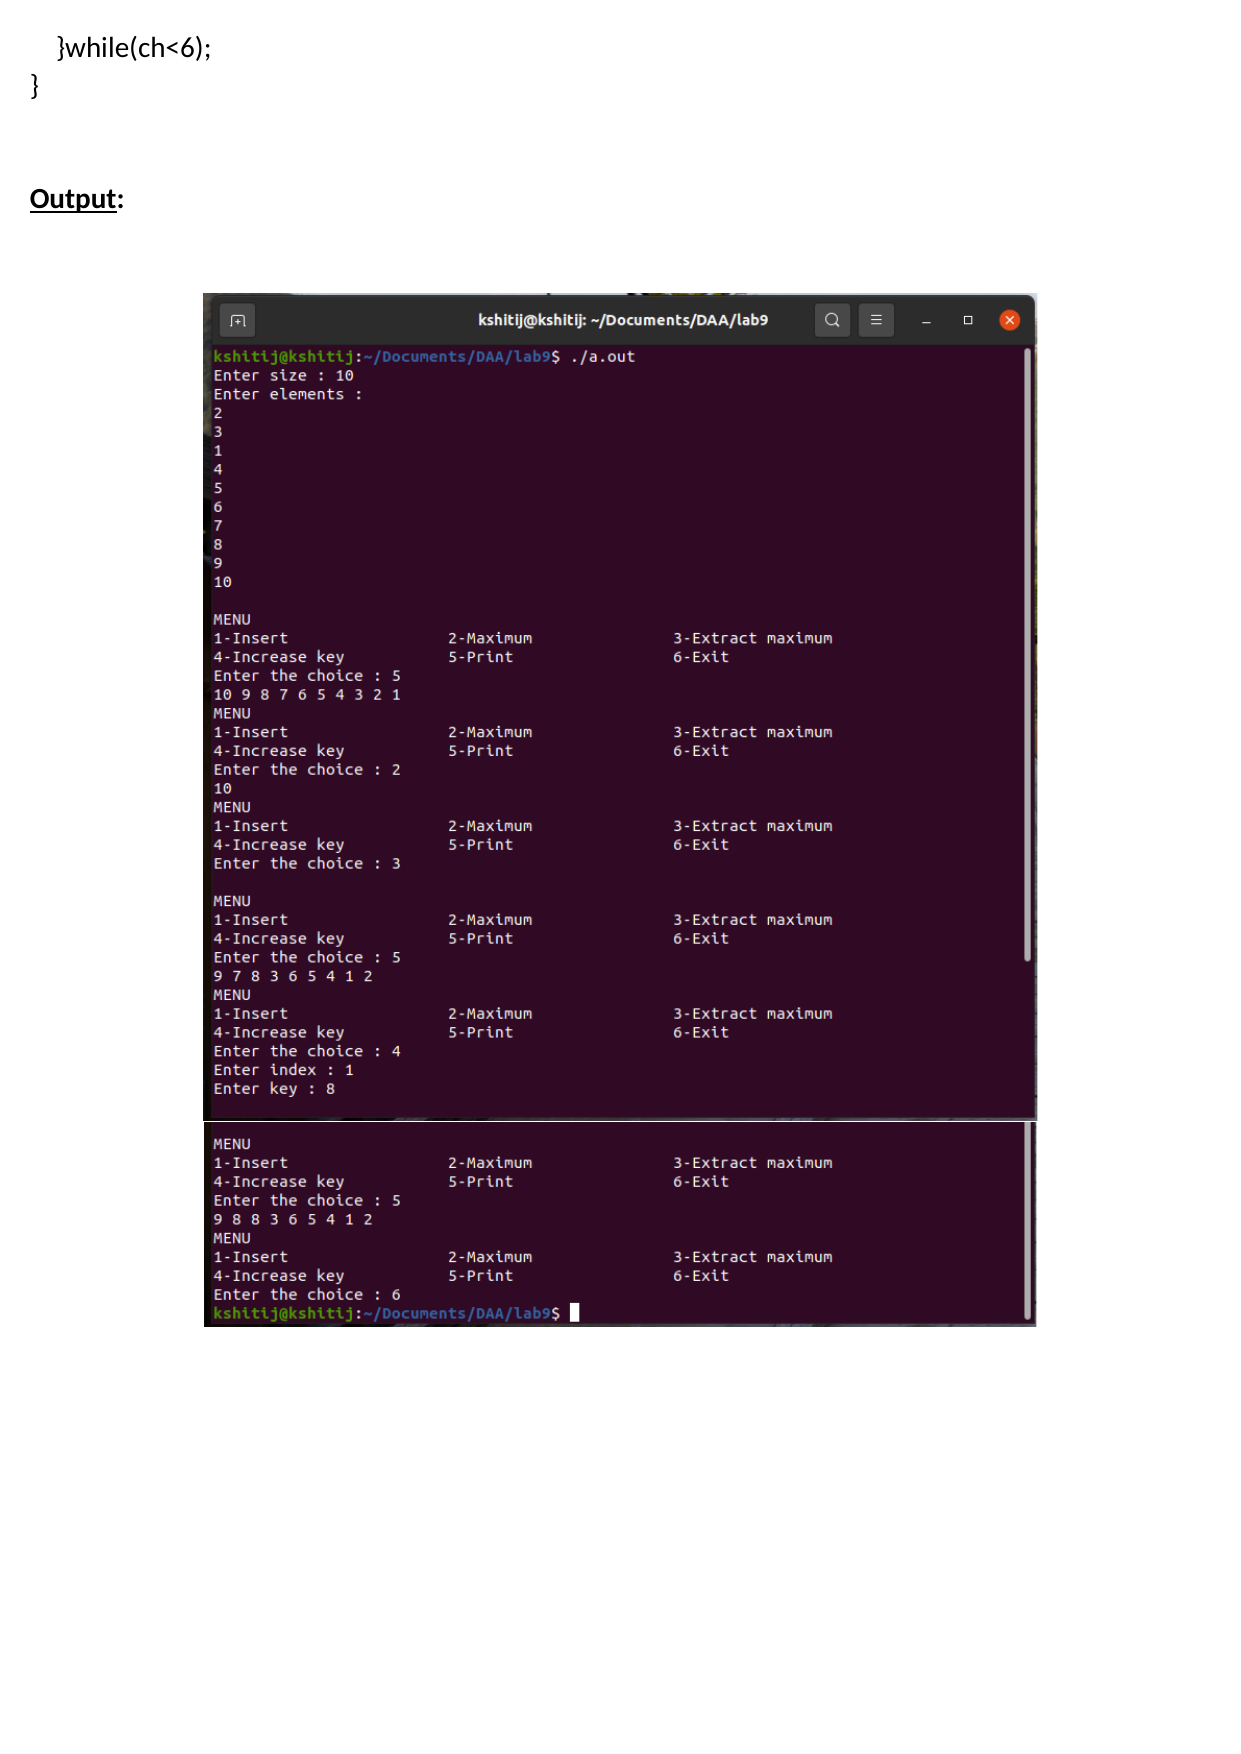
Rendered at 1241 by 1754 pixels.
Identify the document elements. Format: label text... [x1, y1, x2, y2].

text } [29, 67, 1211, 103]
text }while(ch<6); [29, 29, 1211, 65]
picture [204, 1122, 1037, 1327]
picture [203, 293, 1038, 1121]
text Output: [29, 180, 1211, 216]
